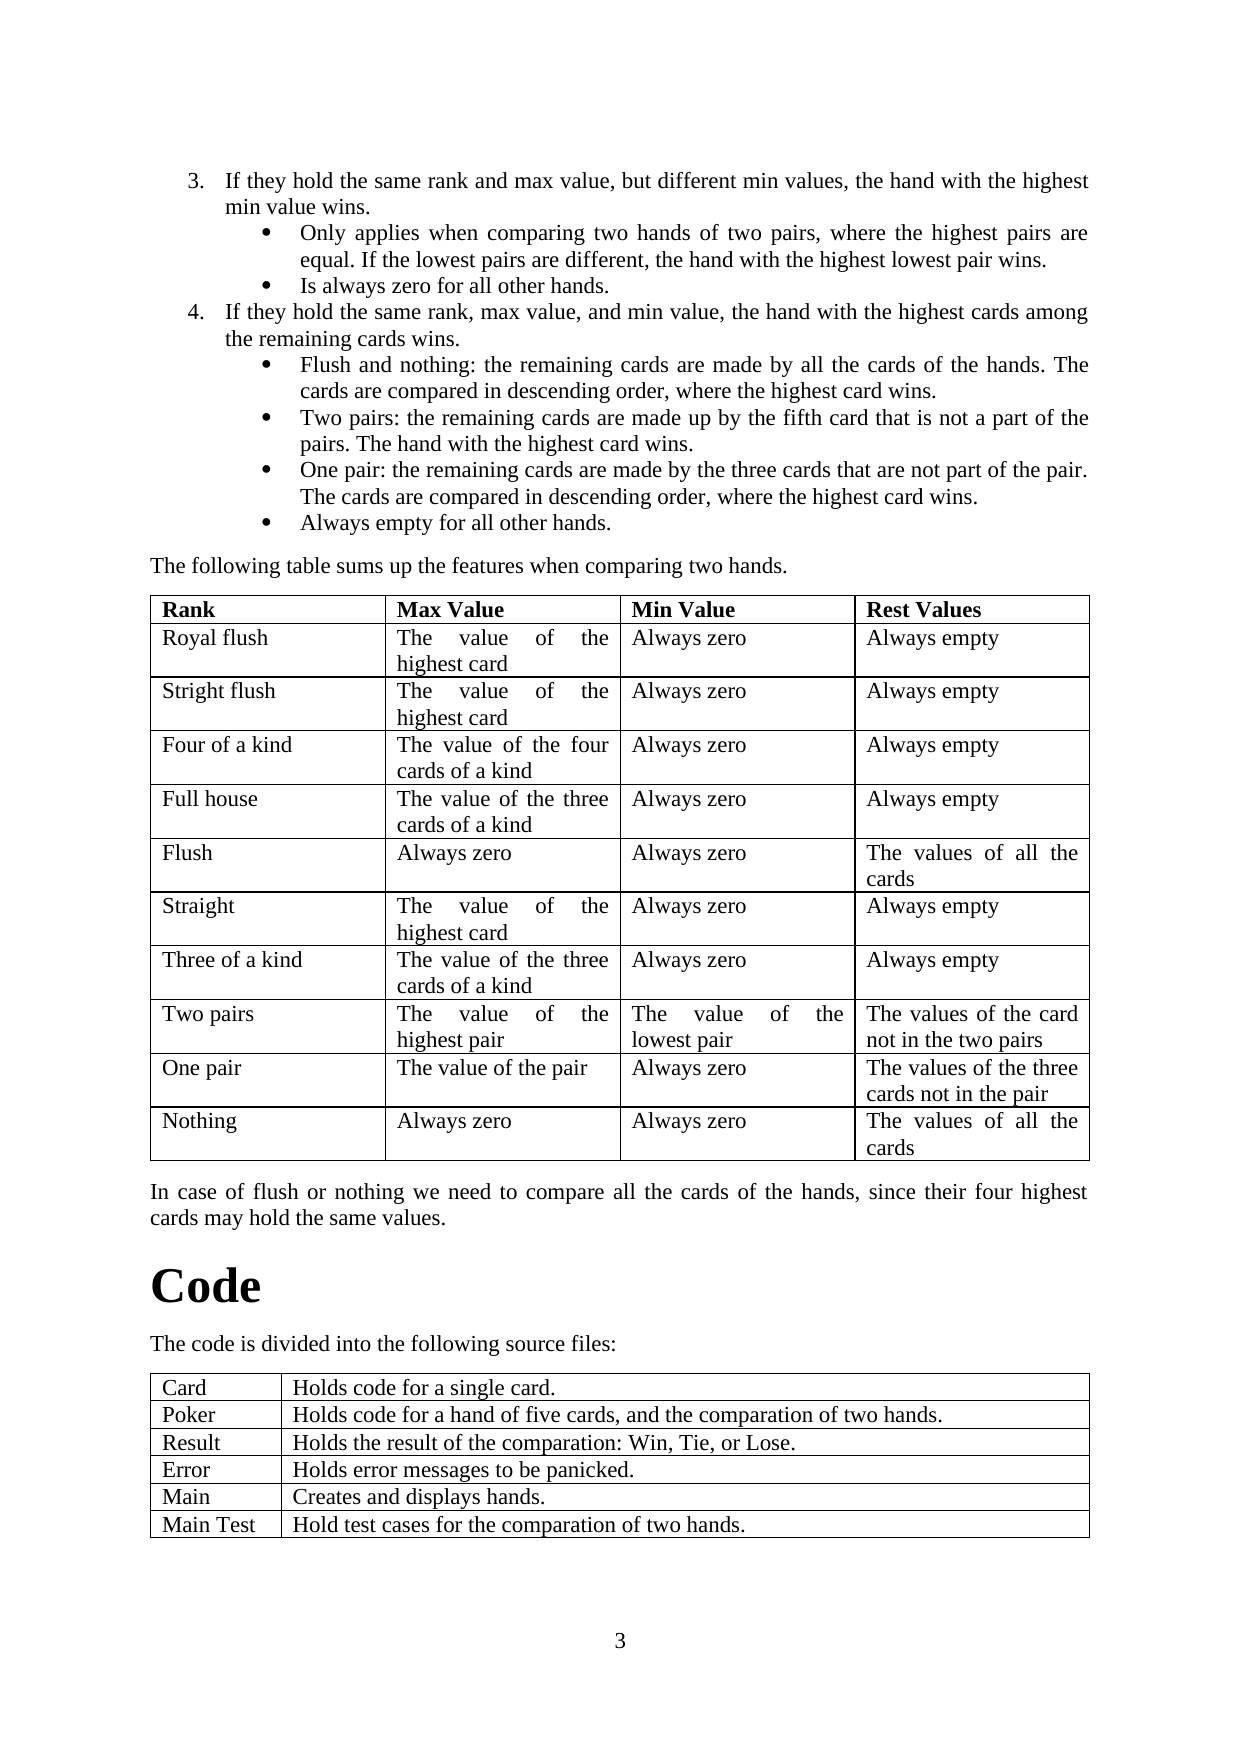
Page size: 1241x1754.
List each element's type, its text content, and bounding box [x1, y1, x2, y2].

table_cell Flush [151, 839, 385, 891]
table_cell Always zero [621, 678, 854, 730]
table_cell The value of the three cards of a kind [386, 946, 620, 999]
table_cell Always empty [856, 731, 1089, 784]
table_cell The value of the highest card [386, 624, 620, 676]
table_cell Holds error messages to be panicked. [282, 1456, 1089, 1482]
table_cell Always zero [621, 839, 854, 891]
table_header Card [151, 1374, 281, 1400]
list Always empty for all other hands. [262, 509, 1090, 536]
text The following table sums up the features when comparing two hands. [150, 552, 1090, 579]
list Only applies when comparing two hands of two pairs, where the highest pairs are equal. If the lowest pairs are different, the hand with the highest lowest pair wins. [262, 219, 1090, 272]
table_cell The value of the three cards of a kind [386, 785, 620, 838]
text The code is divided into the following source files: [150, 1330, 1090, 1356]
list Is always zero for all other hands. [262, 272, 1090, 298]
table_cell Always zero [621, 731, 854, 784]
table_cell Straight [151, 893, 385, 945]
table_cell Always empty [856, 785, 1089, 838]
table_header Holds code for a single card. [282, 1374, 1089, 1400]
table_cell Always empty [856, 946, 1089, 999]
table_header Max Value [386, 596, 620, 623]
table_cell Always empty [856, 893, 1089, 945]
table_header Rest Values [856, 596, 1089, 623]
list One pair: the remaining cards are made by the three cards that are not part of the pair. The cards are compared in descending order, where the highest card wins. [262, 457, 1090, 509]
table_cell The value of the pair [386, 1054, 620, 1106]
table_cell One pair [151, 1054, 385, 1106]
table_cell The value of the highest card [386, 893, 620, 945]
table_cell The values of the three cards not in the pair [856, 1054, 1089, 1106]
table_cell Holds the result of the comparation: Win, Tie, or Lose. [282, 1429, 1089, 1455]
table_header Rank [151, 596, 385, 623]
table_cell Main Test [151, 1511, 281, 1537]
table_cell Three of a kind [151, 946, 385, 999]
table_cell The values of the card not in the two pairs [856, 1000, 1089, 1053]
table_cell The value of the highest pair [386, 1000, 620, 1053]
table_cell Always empty [856, 624, 1089, 676]
table_cell Full house [151, 785, 385, 838]
list If they hold the same rank, max value, and min value, the hand with the highest cards among the remaining cards wins. [187, 298, 1090, 351]
table_cell Royal flush [151, 624, 385, 676]
table_cell Poker [151, 1401, 281, 1428]
table_header Min Value [621, 596, 854, 623]
table_cell Hold test cases for the comparation of two hands. [282, 1511, 1089, 1537]
table_cell The value of the four cards of a kind [386, 731, 620, 784]
table_cell Error [151, 1456, 281, 1482]
table_cell Always zero [386, 839, 620, 891]
list If they hold the same rank and max value, but different min values, the hand with the highest min value wins. [187, 167, 1090, 219]
table_cell Always zero [621, 893, 854, 945]
table_cell Always zero [621, 624, 854, 676]
table_cell Always zero [621, 946, 854, 999]
table_cell Always zero [386, 1108, 620, 1160]
table_cell Always zero [621, 785, 854, 838]
table_cell The values of all the cards [856, 839, 1089, 891]
list Flush and nothing: the remaining cards are made by all the cards of the hands. The cards are compared in descending order, where the highest card wins. [262, 351, 1090, 404]
table_cell The value of the highest card [386, 678, 620, 730]
table_cell Result [151, 1429, 281, 1455]
table_cell Four of a kind [151, 731, 385, 784]
table_cell The values of all the cards [856, 1108, 1089, 1160]
subtitle Code [150, 1256, 1090, 1313]
table_cell The value of the lowest pair [621, 1000, 854, 1053]
table_cell Nothing [151, 1108, 385, 1160]
list Two pairs: the remaining cards are made up by the fifth card that is not a part of the pairs. The hand with the highest card wins. [262, 404, 1090, 457]
text In case of flush or nothing we need to compare all the cards of the hands, since their four highest cards may hold the same values. [150, 1178, 1090, 1231]
table_cell Always zero [621, 1054, 854, 1106]
table_cell Always zero [621, 1108, 854, 1160]
table_cell Creates and displays hands. [282, 1484, 1089, 1510]
table_cell Main [151, 1484, 281, 1510]
table_cell Always empty [856, 678, 1089, 730]
table_cell Two pairs [151, 1000, 385, 1053]
table_cell Holds code for a hand of five cards, and the comparation of two hands. [282, 1401, 1089, 1428]
table_cell Stright flush [151, 678, 385, 730]
